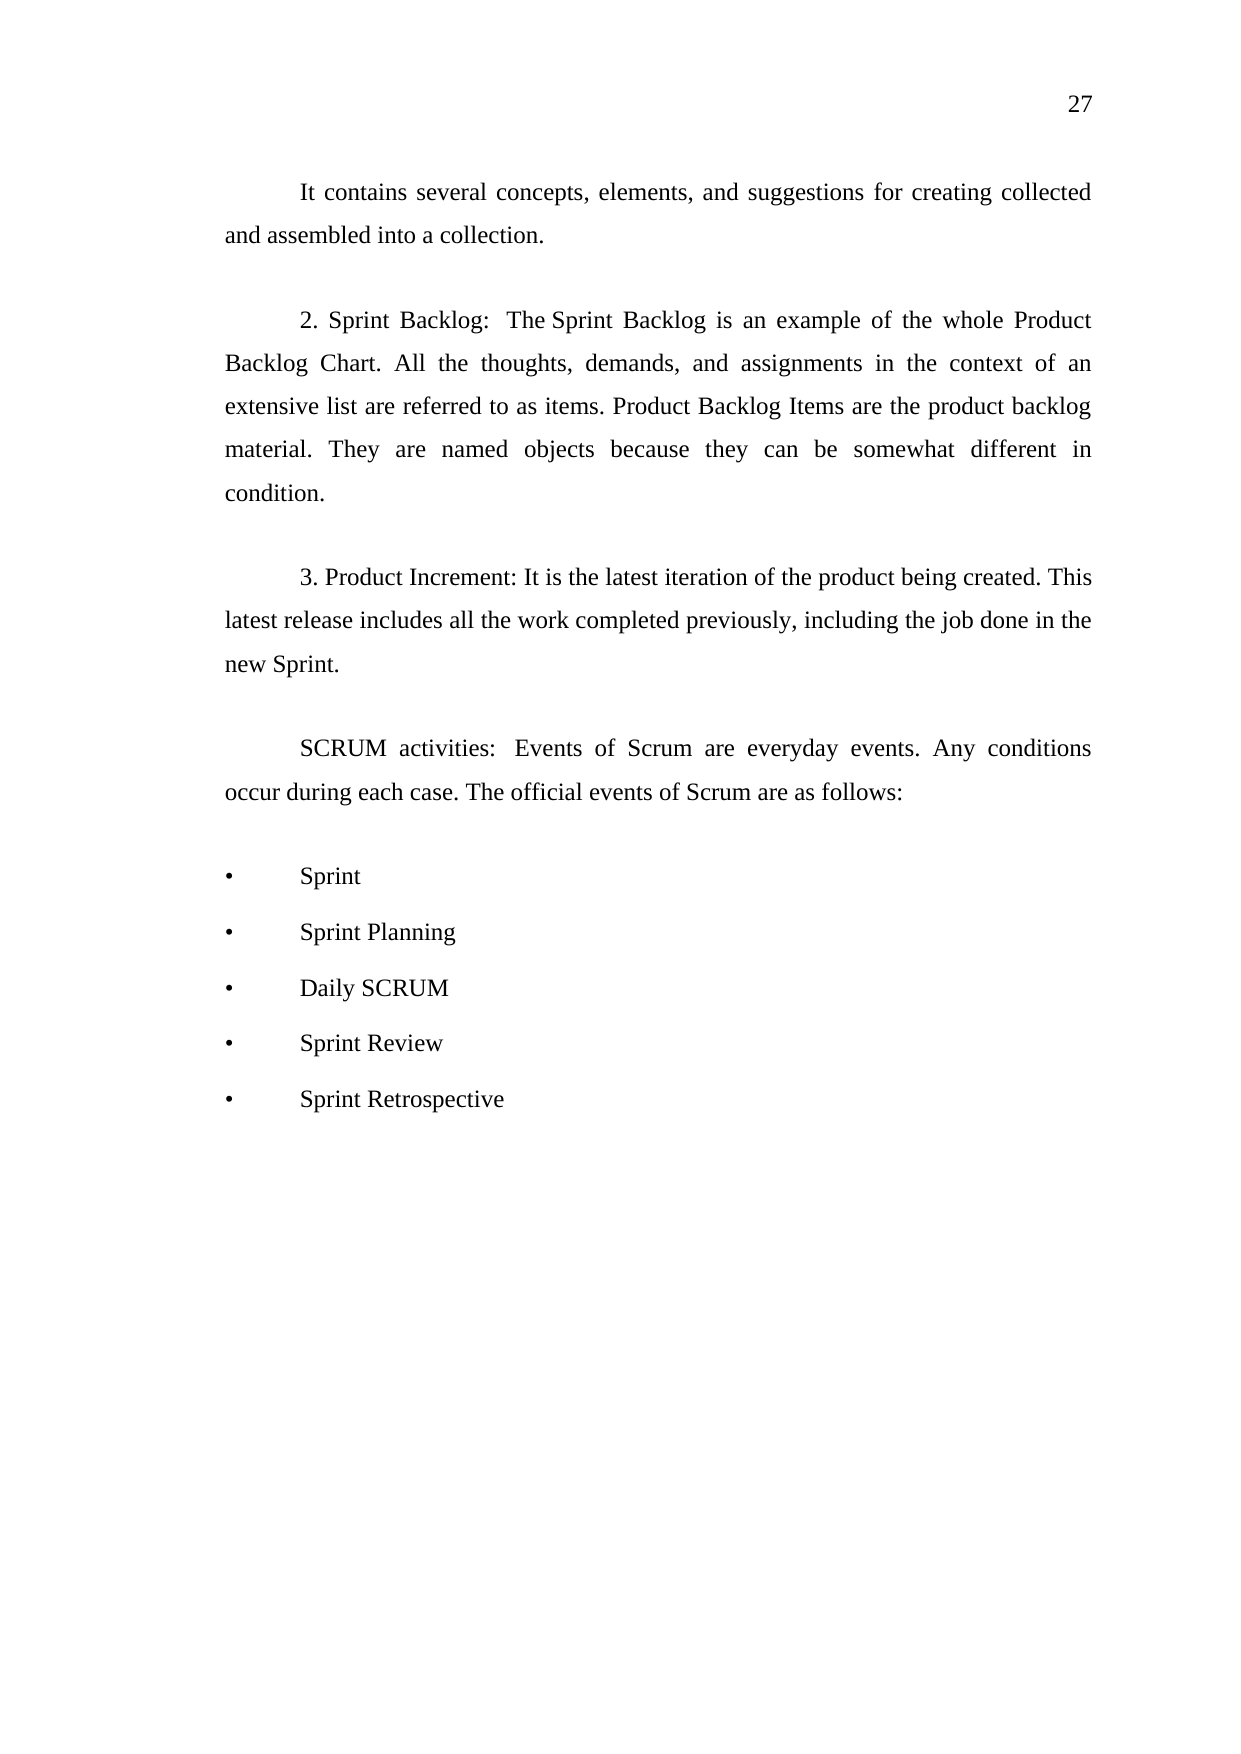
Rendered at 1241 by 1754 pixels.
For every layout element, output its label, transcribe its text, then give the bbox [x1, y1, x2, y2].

text 2. Sprint Backlog: The Sprint Backlog is an example of the whole Product Backlog Chart. All the thoughts, demands, and assignments in the context of an extensive list are referred to as items. Product Backlog Items are the product backlog material. They are named objects because they can be somewhat different in condition. [224, 305, 1092, 506]
text SCRUM activities: Events of Scrum are everyday events. Any conditions occur during each case. The official events of Scrum are as follows: [224, 733, 1092, 805]
list • Sprint [224, 861, 1092, 890]
text 3. Product Increment: It is the latest iteration of the product being created. This latest release includes all the work completed previously, including the job done in the new Sprint. [224, 562, 1092, 677]
list • Sprint Review [224, 1028, 1092, 1057]
list • Sprint Planning [224, 917, 1092, 946]
list • Sprint Retrospective [224, 1084, 1092, 1113]
text It contains several concepts, elements, and suggestions for creating collected and assembled into a collection. [224, 177, 1092, 249]
list • Daily SCRUM [224, 973, 1092, 1001]
